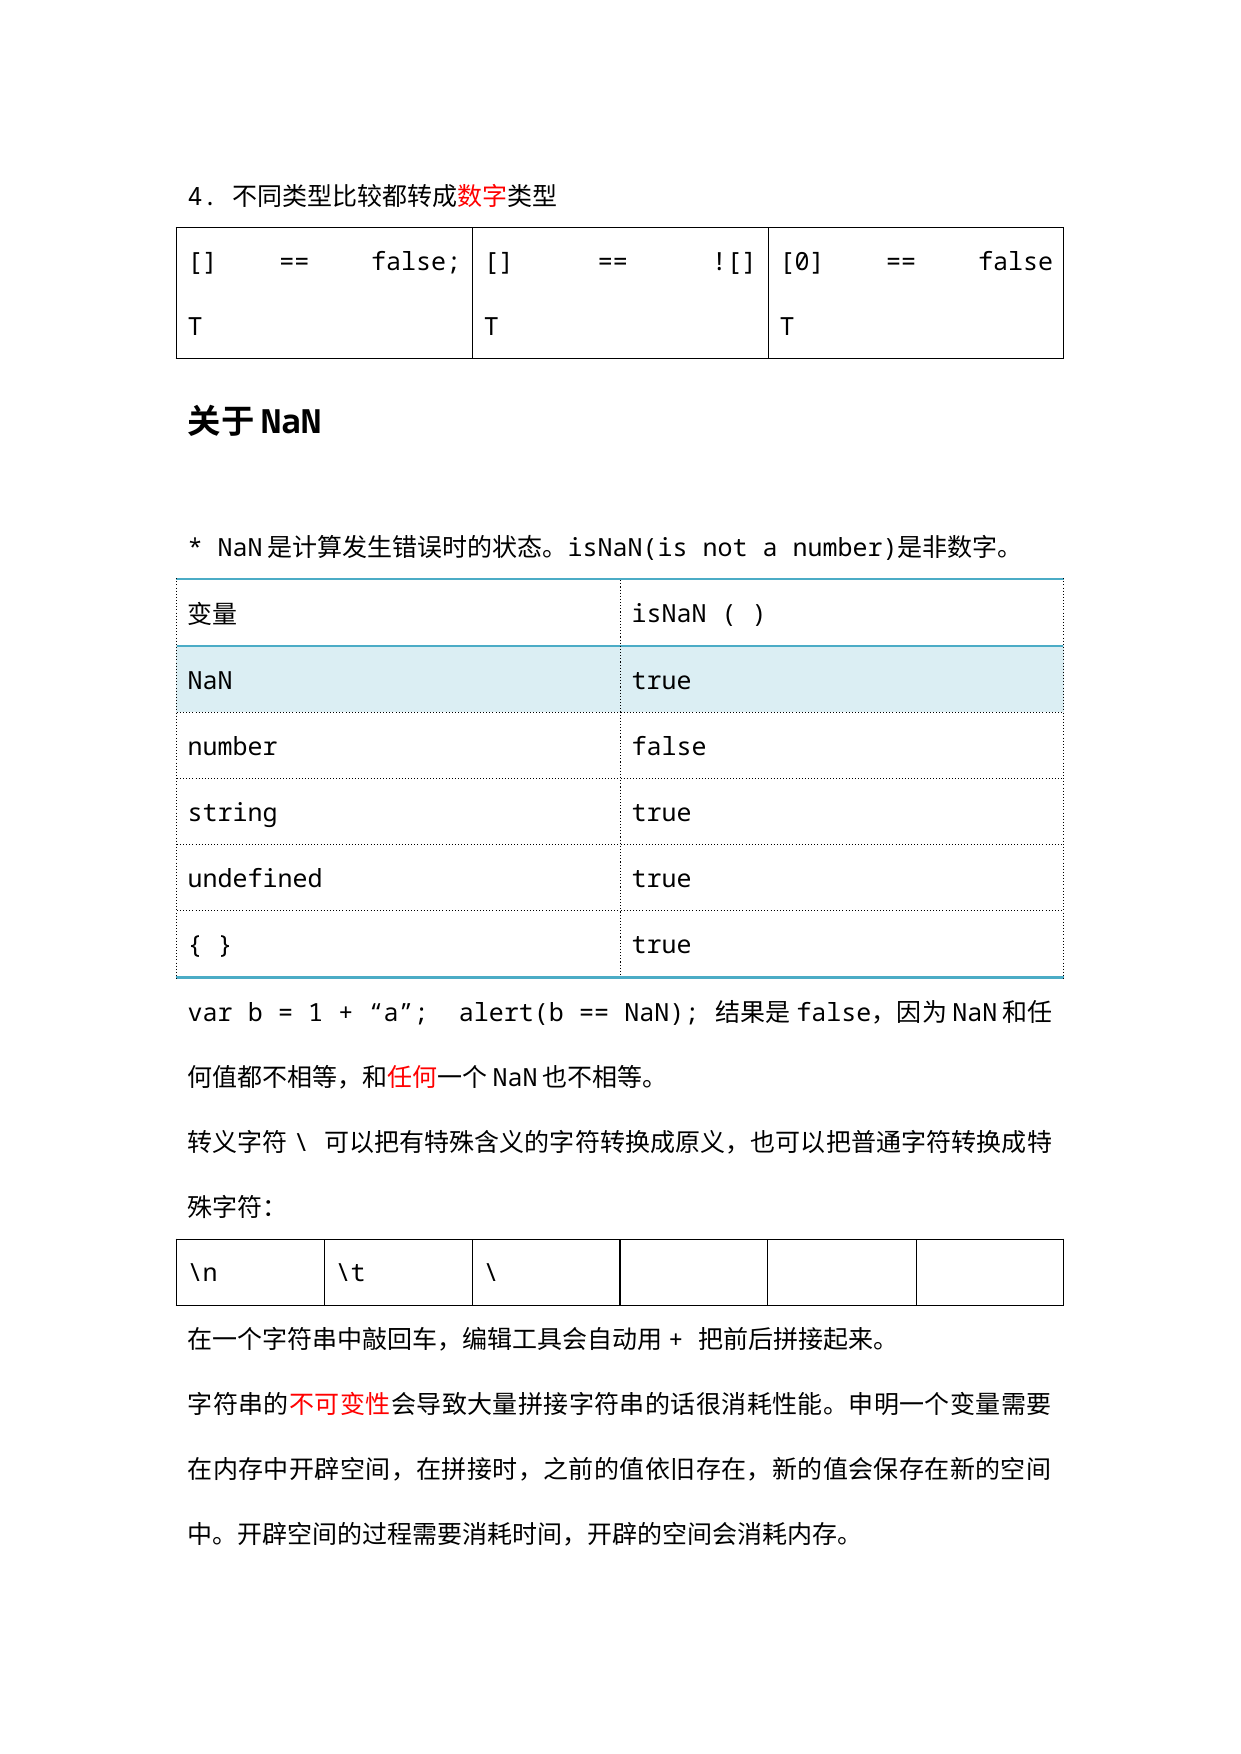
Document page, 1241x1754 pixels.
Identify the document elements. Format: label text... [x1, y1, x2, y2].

list 字符串的不可变性会导致大量拼接字符串的话很消耗性能。申明一个变量需要在内存中开辟空间，在拼接时，之前的值依旧存在，新的值会保存在新的空间中。开辟空间的过程需要消耗时间，开辟的空间会消耗内存。 [187, 1371, 1053, 1566]
list 转义字符 \ 可以把有特殊含义的字符转换成原义，也可以把普通字符转换成特殊字符： [187, 1108, 1053, 1238]
table_header isNaN ( ) [620, 580, 1064, 645]
list 不同类型比较都转成数字类型 [187, 162, 1053, 227]
table_header [0] == false T [769, 228, 1063, 358]
table_header [] == ![] T [473, 228, 768, 358]
table_cell false [620, 712, 1064, 778]
list * NaN是计算发生错误时的状态。isNaN(is not a number)是非数字。 [187, 513, 1053, 578]
table_cell string [176, 778, 620, 844]
subtitle 关于NaN [187, 386, 1053, 451]
table_cell number [176, 712, 620, 778]
list var b = 1 + “a”; alert(b == NaN); 结果是false，因为NaN和任何值都不相等，和任何一个NaN也不相等。 [187, 979, 1053, 1108]
table_cell { } [176, 910, 620, 976]
table_cell true [620, 844, 1064, 910]
table_cell undefined [176, 844, 620, 910]
table_header \t [325, 1240, 472, 1304]
table_header [] == false; T [177, 228, 472, 358]
table_cell NaN [176, 647, 620, 712]
list 在一个字符串中敲回车，编辑工具会自动用 + 把前后拼接起来。 [187, 1306, 1053, 1371]
table_header [768, 1240, 916, 1304]
table_header \n [177, 1240, 324, 1304]
table_header [917, 1240, 1063, 1304]
table_header \ [473, 1240, 619, 1304]
table_cell true [620, 778, 1064, 844]
table_header [621, 1240, 767, 1304]
table_cell true [620, 647, 1064, 712]
table_cell true [620, 910, 1064, 976]
table_header 变量 [176, 580, 620, 645]
